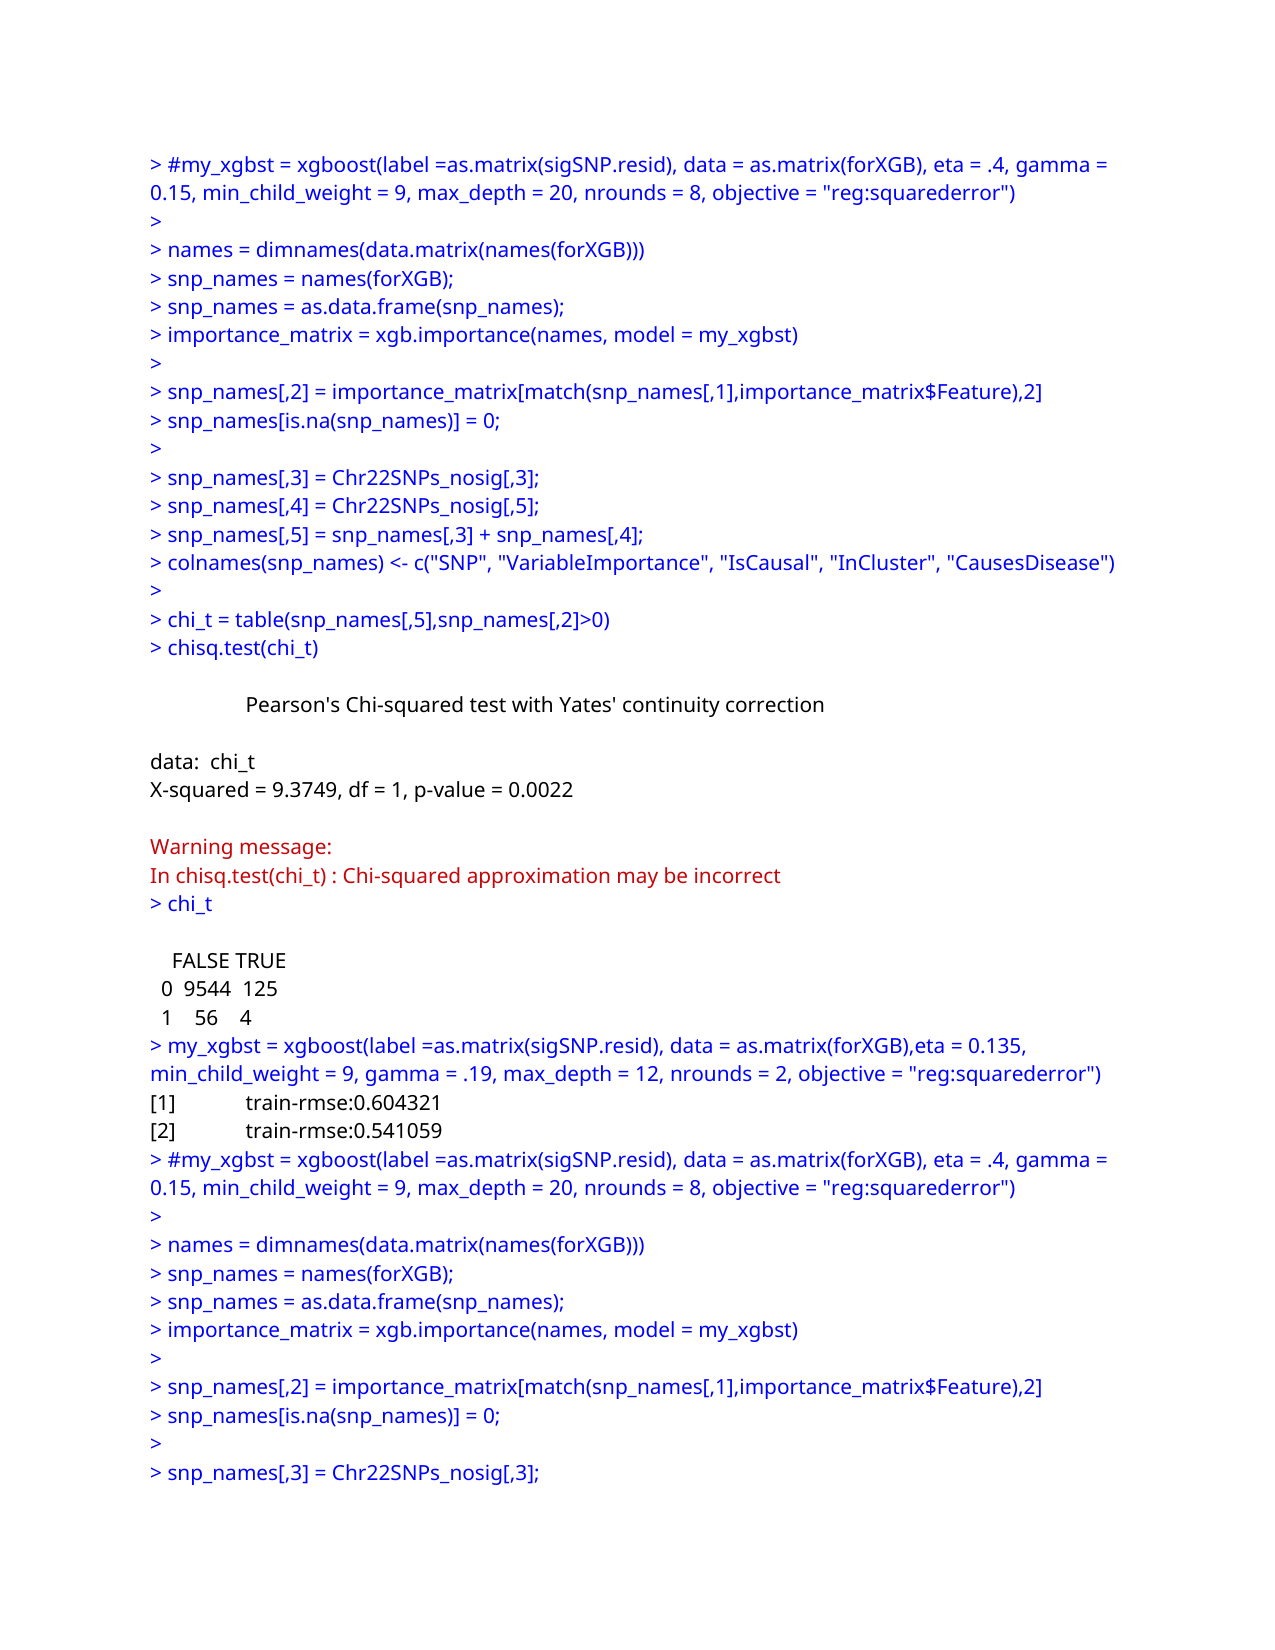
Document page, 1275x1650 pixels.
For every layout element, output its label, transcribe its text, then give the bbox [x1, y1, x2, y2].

text > snp_names = names(forXGB); [150, 264, 1125, 292]
text data: chi_t [150, 747, 1125, 776]
text > [150, 207, 1125, 235]
text > snp_names[,5] = snp_names[,3] + snp_names[,4]; [150, 520, 1125, 548]
text > #my_xgbst = xgboost(label =as.matrix(sigSNP.resid), data = as.matrix(forXGB), eta = .4, gamma = 0.15, min_child_weight = 9, max_depth = 20, nrounds = 8, objective = "reg:squarederror") [150, 150, 1125, 207]
text [1] train-rmse:0.604321 [150, 1088, 1125, 1116]
text > [150, 1429, 1125, 1458]
text > snp_names = as.data.frame(snp_names); [150, 292, 1125, 321]
text > snp_names[is.na(snp_names)] = 0; [150, 1401, 1125, 1429]
text > snp_names[,2] = importance_matrix[match(snp_names[,1],importance_matrix$Feature),2] [150, 377, 1125, 406]
text > snp_names = as.data.frame(snp_names); [150, 1287, 1125, 1316]
text 0 9544 125 [150, 974, 1125, 1003]
text > importance_matrix = xgb.importance(names, model = my_xgbst) [150, 1316, 1125, 1344]
text > snp_names[,3] = Chr22SNPs_nosig[,3]; [150, 463, 1125, 491]
text In chisq.test(chi_t) : Chi-squared approximation may be incorrect [150, 861, 1125, 889]
text 1 56 4 [150, 1003, 1125, 1031]
text > importance_matrix = xgb.importance(names, model = my_xgbst) [150, 321, 1125, 349]
text > [150, 1202, 1125, 1230]
text Warning message: [150, 832, 1125, 861]
text [2] train-rmse:0.541059 [150, 1116, 1125, 1145]
text > snp_names[,4] = Chr22SNPs_nosig[,5]; [150, 491, 1125, 520]
text X-squared = 9.3749, df = 1, p-value = 0.0022 [150, 776, 1125, 804]
text > [150, 1344, 1125, 1372]
text > [150, 434, 1125, 463]
text > #my_xgbst = xgboost(label =as.matrix(sigSNP.resid), data = as.matrix(forXGB), eta = .4, gamma = 0.15, min_child_weight = 9, max_depth = 20, nrounds = 8, objective = "reg:squarederror") [150, 1145, 1125, 1202]
text > [150, 349, 1125, 377]
text > snp_names = names(forXGB); [150, 1259, 1125, 1287]
text FALSE TRUE [150, 946, 1125, 974]
text > chi_t [150, 889, 1125, 918]
text > names = dimnames(data.matrix(names(forXGB))) [150, 1230, 1125, 1259]
text > snp_names[is.na(snp_names)] = 0; [150, 406, 1125, 434]
text > chi_t = table(snp_names[,5],snp_names[,2]>0) [150, 605, 1125, 633]
text > my_xgbst = xgboost(label =as.matrix(sigSNP.resid), data = as.matrix(forXGB),eta = 0.135, min_child_weight = 9, gamma = .19, max_depth = 12, nrounds = 2, objective = "reg:squarederror") [150, 1031, 1125, 1088]
text > snp_names[,2] = importance_matrix[match(snp_names[,1],importance_matrix$Feature),2] [150, 1372, 1125, 1401]
text > names = dimnames(data.matrix(names(forXGB))) [150, 235, 1125, 264]
text > snp_names[,3] = Chr22SNPs_nosig[,3]; [150, 1458, 1125, 1486]
text > colnames(snp_names) <- c("SNP", "VariableImportance", "IsCausal", "InCluster", "CausesDisease") [150, 548, 1125, 577]
text > chisq.test(chi_t) [150, 633, 1125, 662]
text > [150, 577, 1125, 605]
text Pearson's Chi-squared test with Yates' continuity correction [150, 690, 1125, 719]
